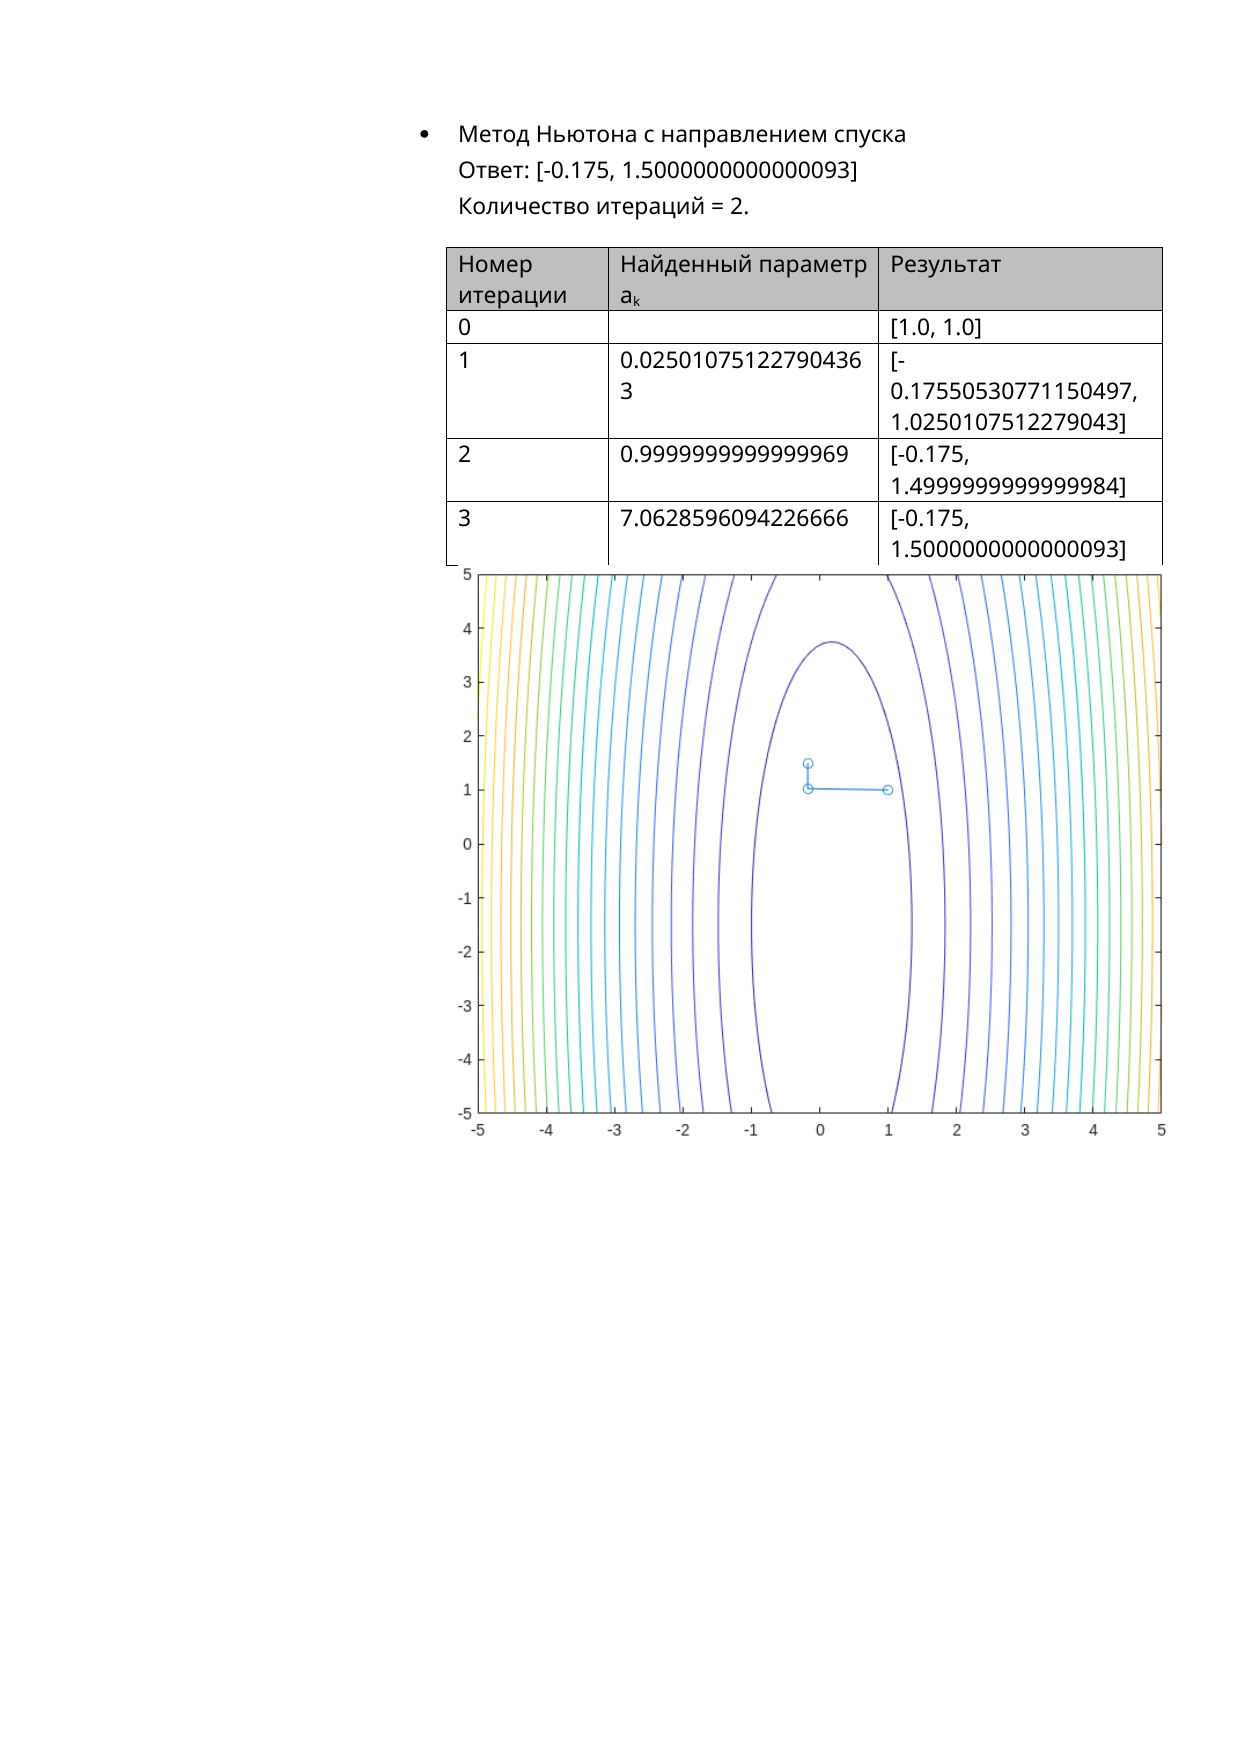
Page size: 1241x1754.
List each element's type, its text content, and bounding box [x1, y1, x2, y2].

table_cell 2 [447, 439, 608, 501]
table_cell [-0.17550530771150497, 1.0250107512279043] [879, 344, 1162, 437]
table_header Найденный параметр ak [609, 248, 878, 310]
table_cell [-0.175, 1.4999999999999984] [879, 439, 1162, 501]
table_cell 0.025010751227904363 [609, 344, 878, 437]
table_header Номер итерации [447, 248, 608, 310]
table_header Результат [879, 248, 1162, 310]
table_cell [-0.175, 1.5000000000000093] [879, 502, 1162, 564]
table_cell 0.9999999999999969 [609, 439, 878, 501]
table_cell 3 [447, 502, 608, 564]
table_cell 0 [447, 311, 608, 343]
picture [457, 565, 1171, 1138]
table_cell 1 [447, 344, 608, 437]
list Метод Ньютона с направлением спуска Ответ: [-0.175, 1.5000000000000093] Количество итераций = 2. [420, 118, 1152, 221]
table_cell [609, 311, 878, 343]
table_cell 7.0628596094226666 [609, 502, 878, 564]
table_cell [1.0, 1.0] [879, 311, 1162, 343]
